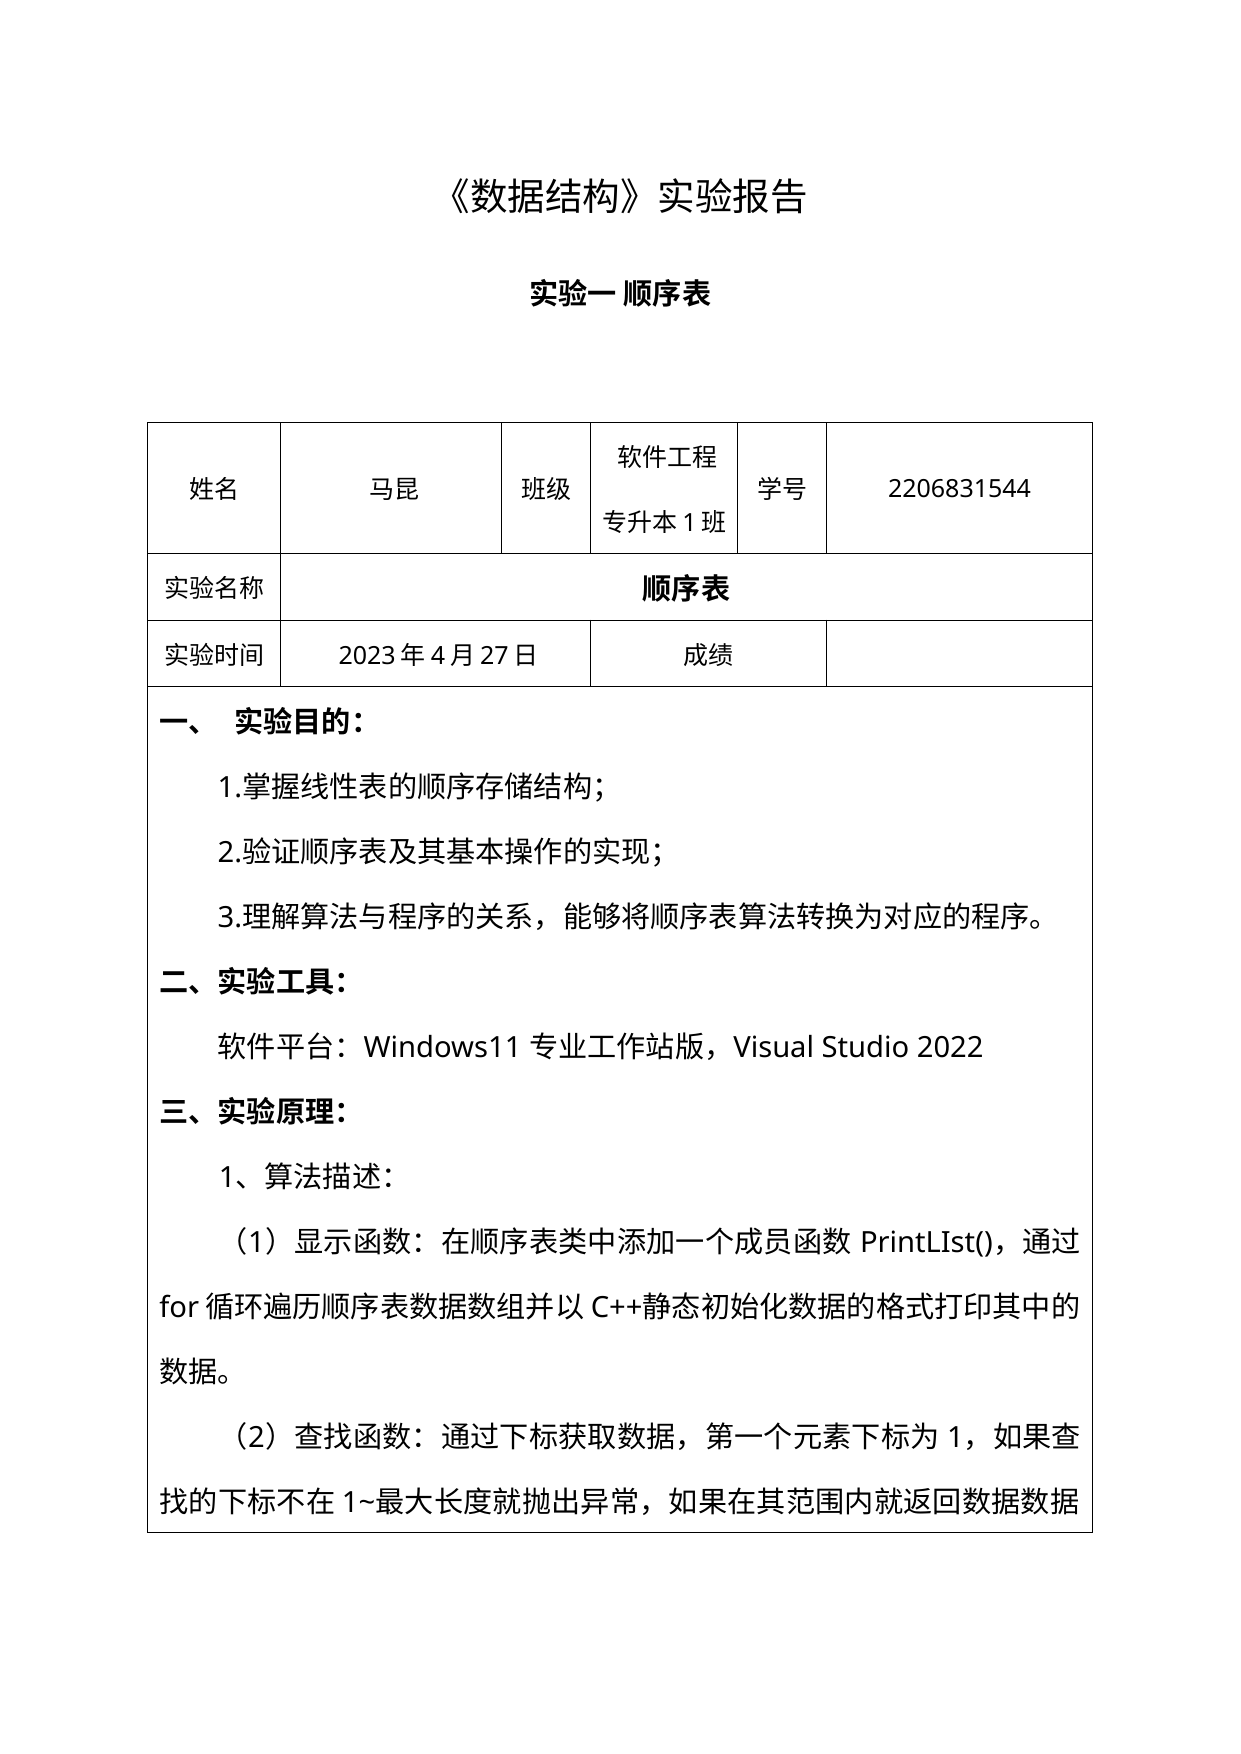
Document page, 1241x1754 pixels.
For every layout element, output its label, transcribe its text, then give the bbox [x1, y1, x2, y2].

table_cell 顺序表 [281, 554, 1092, 619]
table_cell 实验名称 [148, 554, 280, 619]
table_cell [148, 687, 1092, 1532]
table_header 马昆 [281, 423, 501, 553]
text 实验一 顺序表 [187, 259, 1053, 324]
table_cell [827, 621, 1092, 686]
table_cell 实验时间 [148, 621, 280, 686]
table_header 班级 [502, 423, 590, 553]
table_header 软件工程专升本1班 [591, 423, 737, 553]
table_header 姓名 [148, 423, 280, 553]
table_header 2206831544 [827, 423, 1092, 553]
table_header 学号 [738, 423, 826, 553]
table_cell 2023年4月27日 [281, 621, 590, 686]
text 《数据结构》实验报告 [187, 162, 1053, 227]
table_cell 成绩 [591, 621, 826, 686]
